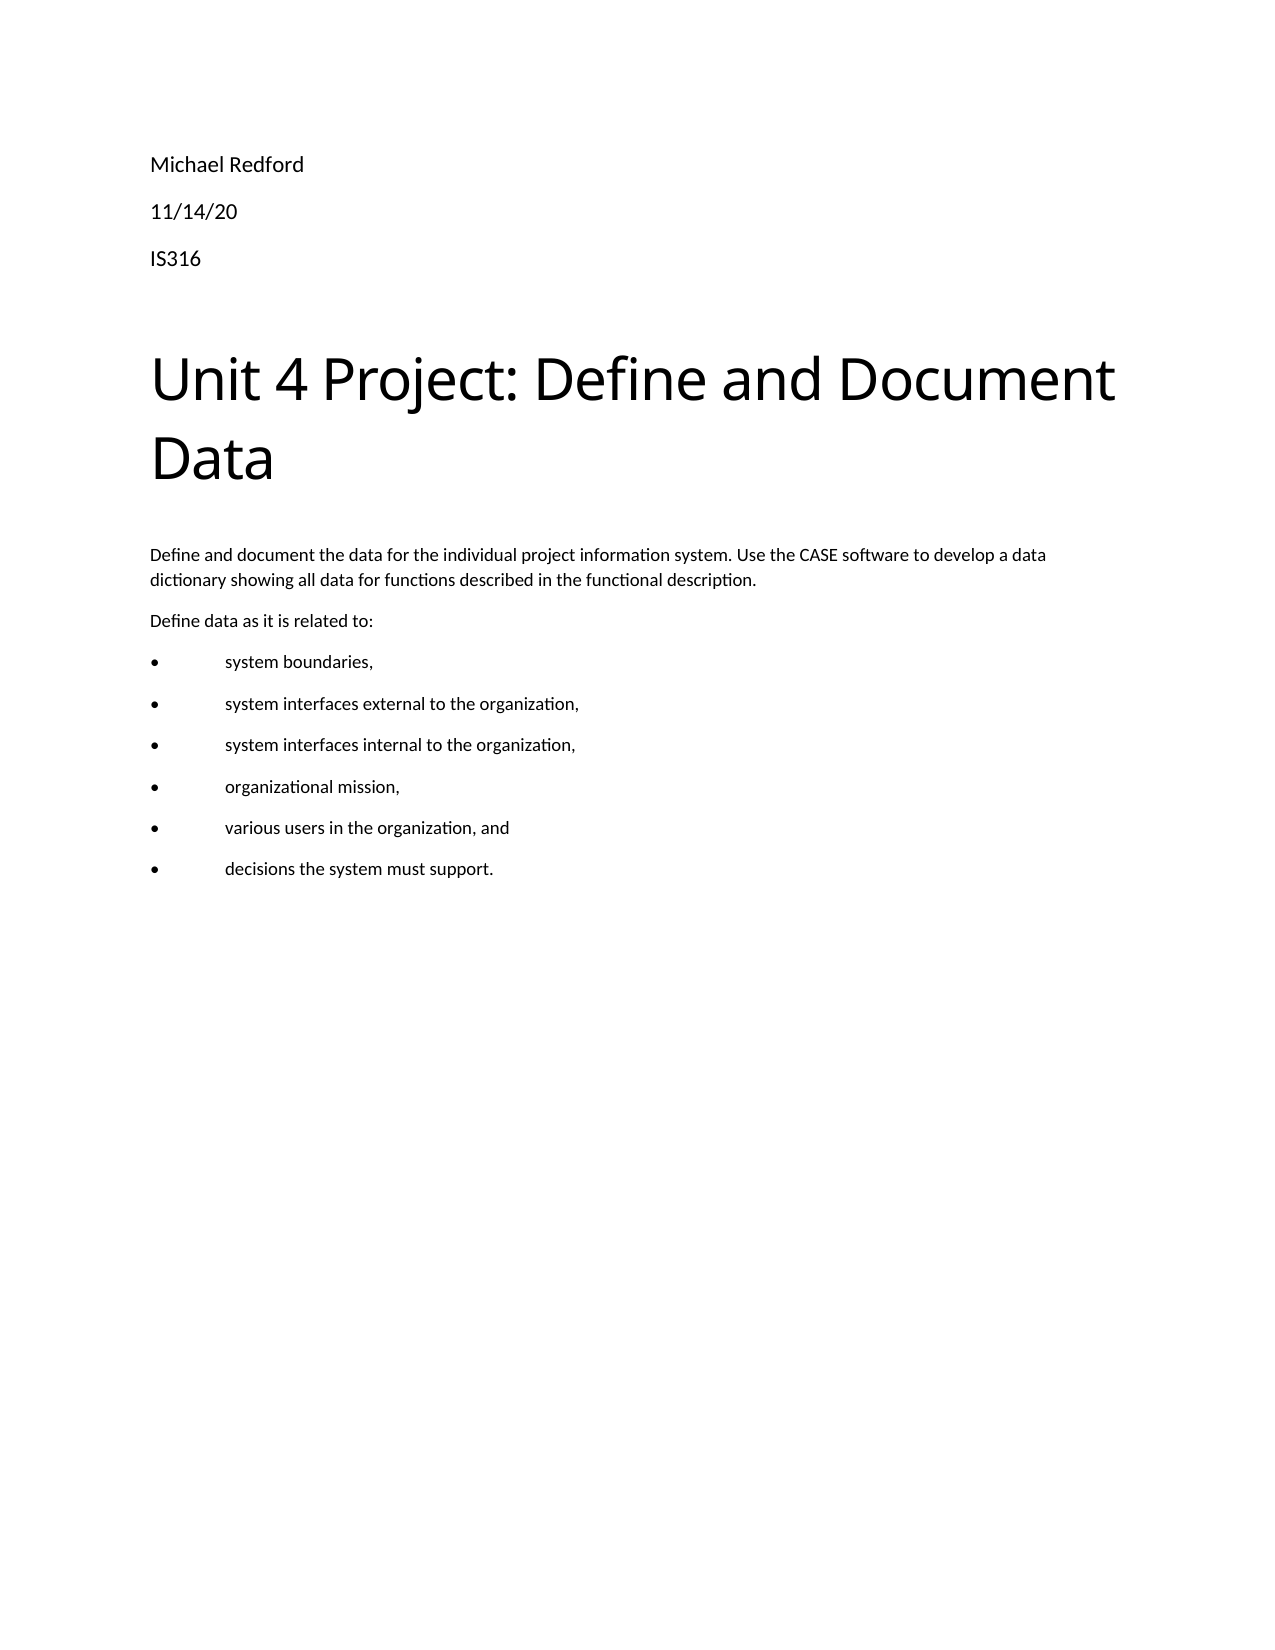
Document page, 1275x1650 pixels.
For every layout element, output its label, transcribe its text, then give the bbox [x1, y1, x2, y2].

text IS316 [150, 244, 1125, 272]
text • various users in the organization, and [150, 816, 1125, 839]
text • organizational mission, [150, 775, 1125, 798]
text 11/14/20 [150, 197, 1125, 225]
text Define and document the data for the individual project information system. Use the CASE software to develop a data dictionary showing all data for functions described in the functional description. [150, 543, 1125, 591]
title Unit 4 Project: Define and Document Data [150, 337, 1125, 496]
text Define data as it is related to: [150, 609, 1125, 632]
text • decisions the system must support. [150, 857, 1125, 880]
text • system boundaries, [150, 651, 1125, 674]
text • system interfaces internal to the organization, [150, 733, 1125, 756]
text Michael Redford [150, 150, 1125, 178]
text • system interfaces external to the organization, [150, 692, 1125, 715]
